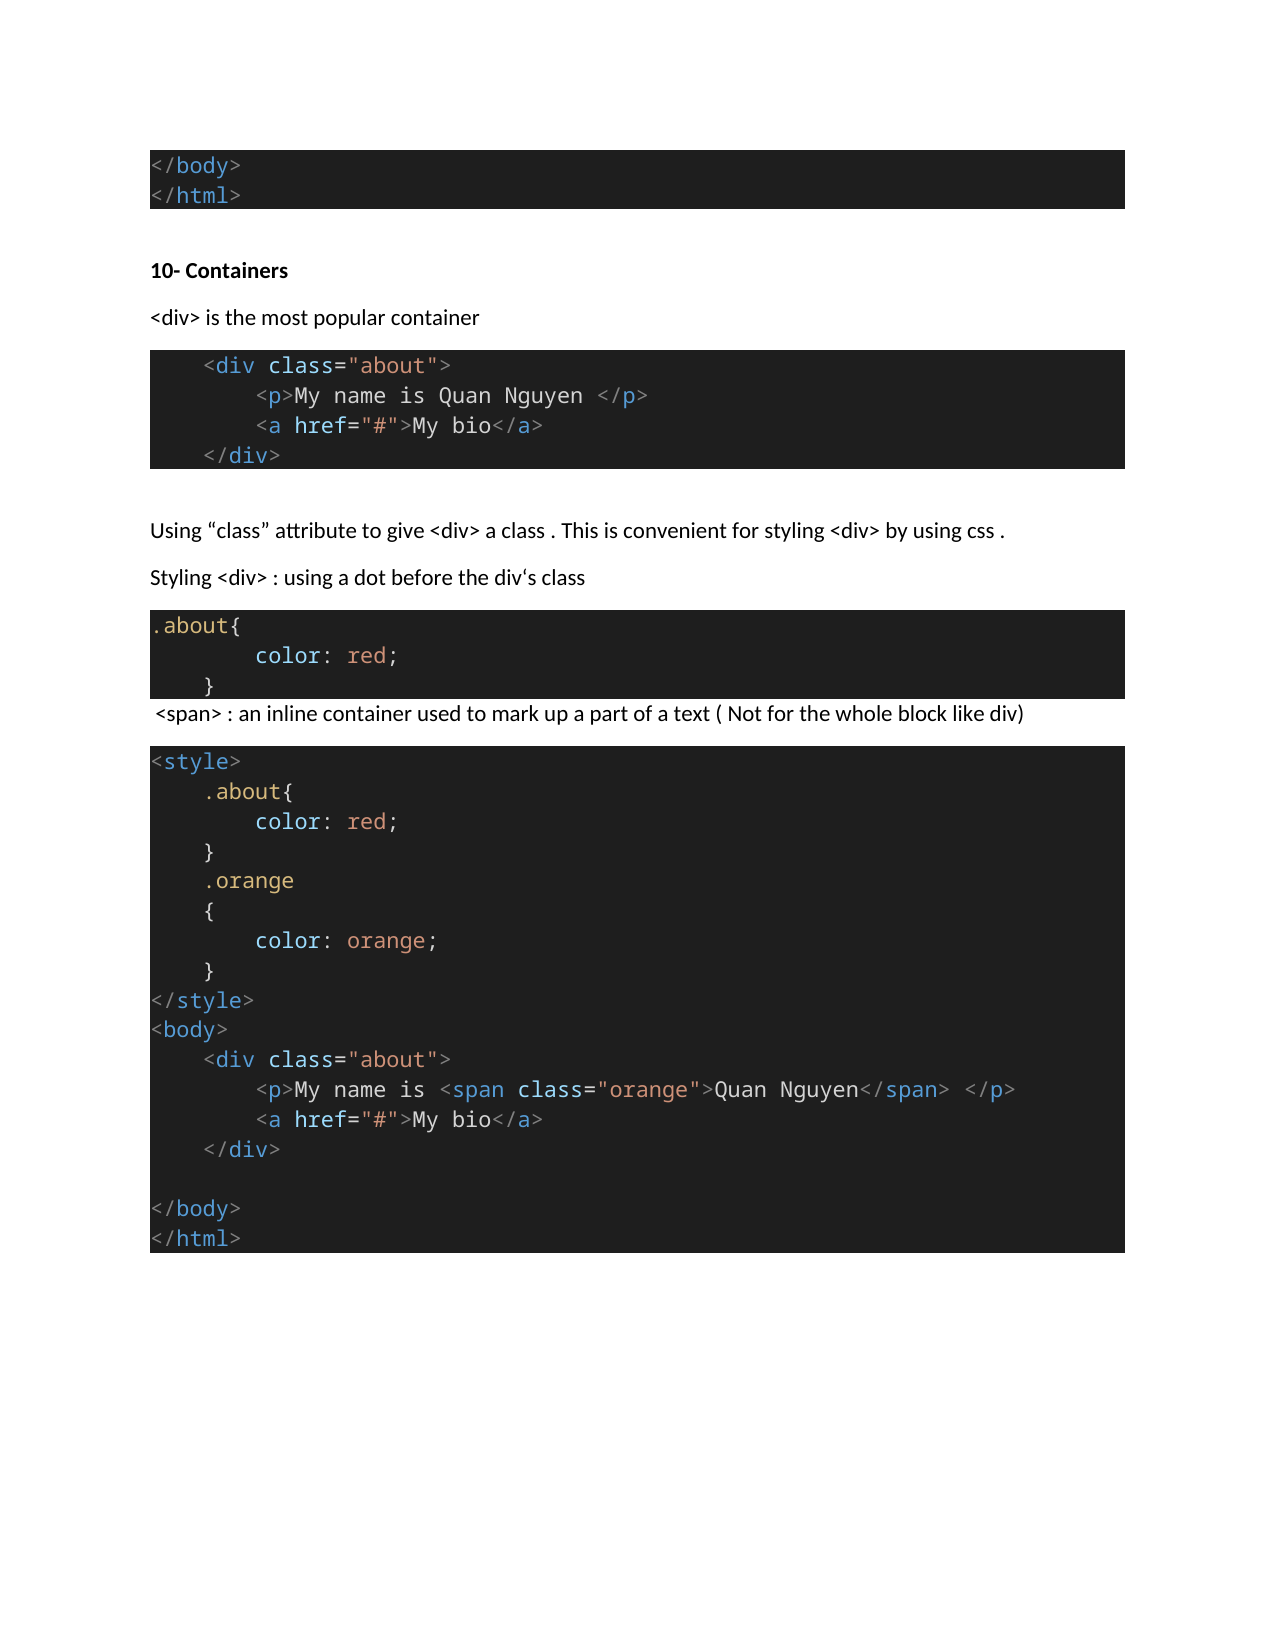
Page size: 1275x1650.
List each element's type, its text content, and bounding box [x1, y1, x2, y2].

text </html> [150, 180, 1125, 209]
text Styling <div> : using a dot before the div‘s class [150, 563, 1125, 591]
text <a href="#">My bio</a> [150, 1104, 1125, 1133]
text .about{ [150, 776, 1125, 806]
text <body> [150, 1014, 1125, 1044]
text <div> is the most popular container [150, 303, 1125, 331]
text <style> [150, 746, 1125, 776]
text </html> [150, 1223, 1125, 1253]
text color: red; [150, 806, 1125, 836]
text Using “class” attribute to give <div> a class . This is convenient for styling <div> by using css . [150, 516, 1125, 544]
text </body> [150, 150, 1125, 180]
text <p>My name is Quan Nguyen </p> [150, 380, 1125, 410]
text </div> [150, 439, 1125, 469]
text <div class="about"> [150, 350, 1125, 380]
text <p>My name is <span class="orange">Quan Nguyen</span> </p> [150, 1074, 1125, 1104]
text <a href="#">My bio</a> [150, 410, 1125, 439]
text .orange [150, 865, 1125, 895]
text color: red; [150, 640, 1125, 669]
text </style> [150, 984, 1125, 1014]
text } [150, 955, 1125, 984]
text </div> [150, 1133, 1125, 1163]
text 10- Containers [150, 256, 1125, 284]
text { [150, 895, 1125, 925]
text <div class="about"> [150, 1044, 1125, 1074]
text color: orange; [150, 925, 1125, 955]
text } [150, 836, 1125, 865]
text } [150, 669, 1125, 699]
text .about{ [150, 610, 1125, 640]
text </body> [150, 1193, 1125, 1223]
text <span> : an inline container used to mark up a part of a text ( Not for the whole block like div) [150, 699, 1125, 727]
